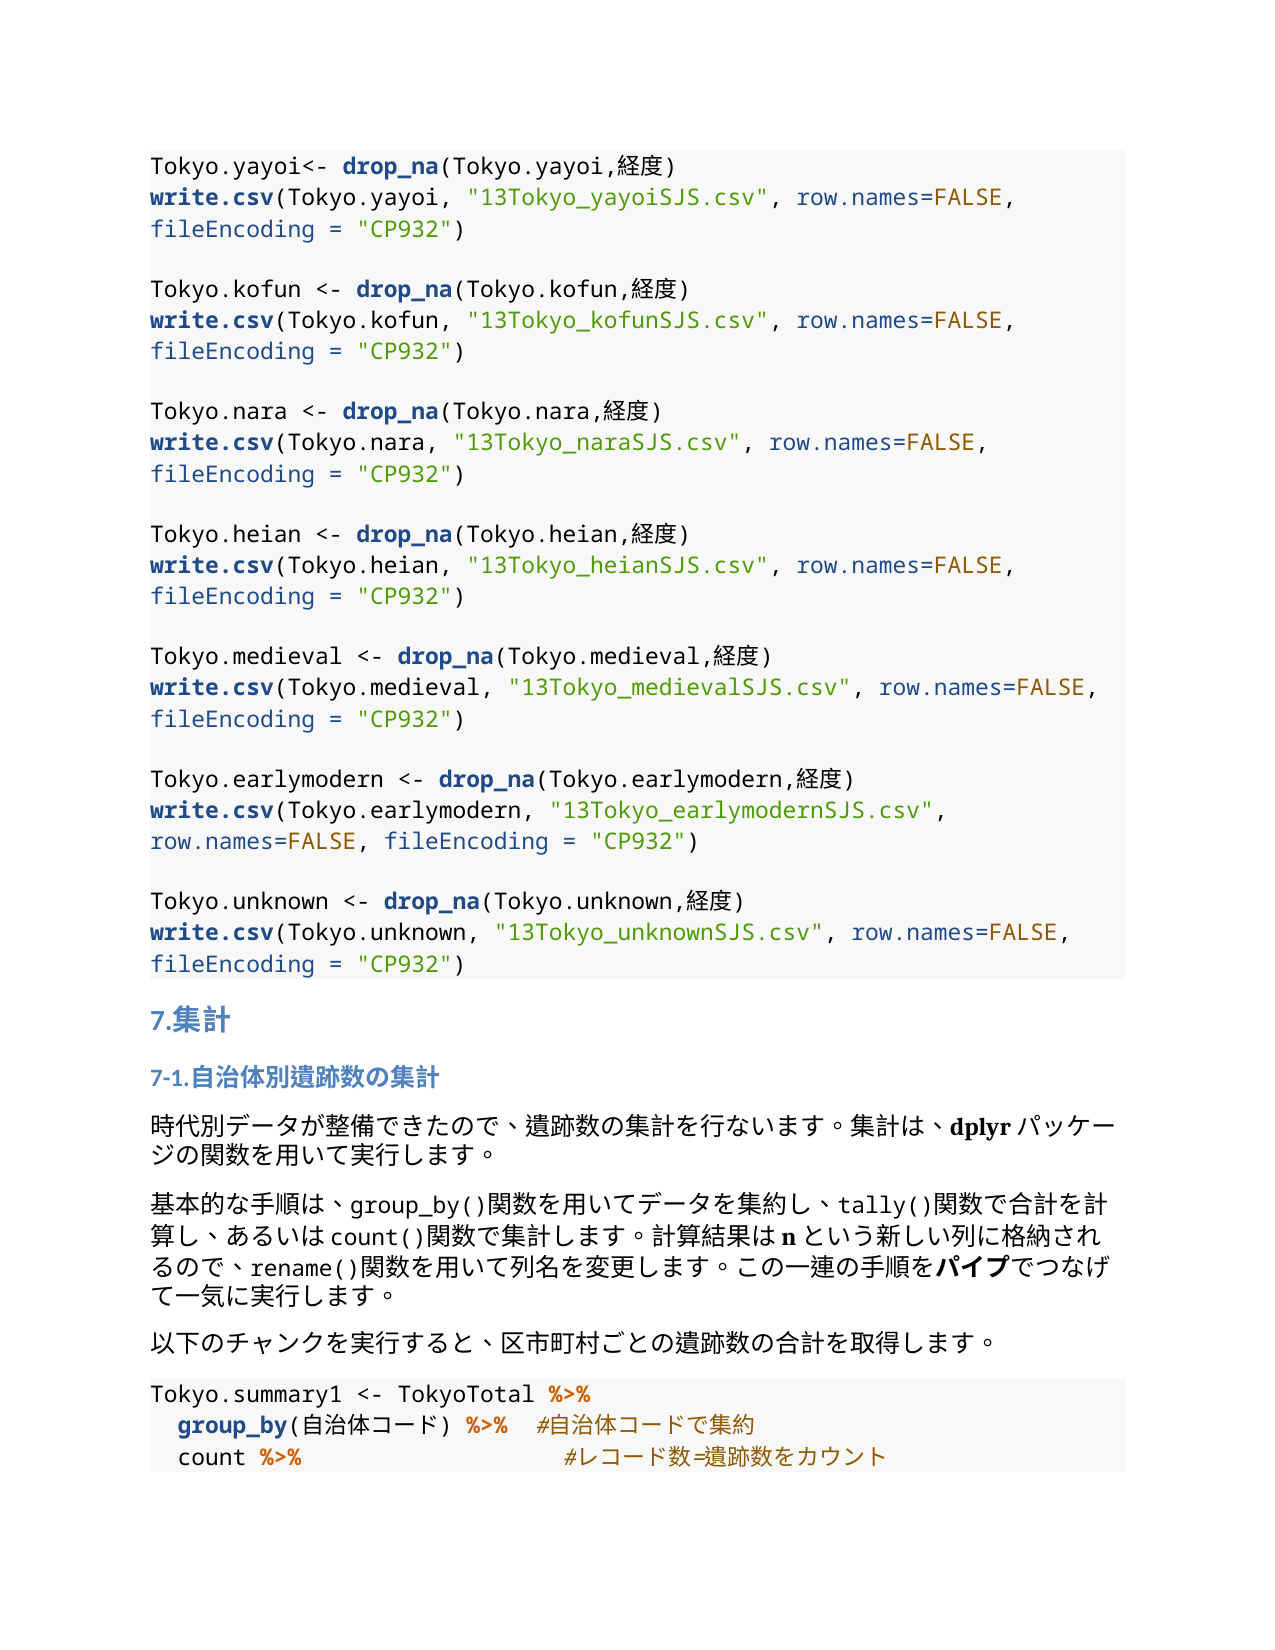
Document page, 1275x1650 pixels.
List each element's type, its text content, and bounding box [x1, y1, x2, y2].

subtitle 7-1.自治体別遺跡数の集計 [150, 1060, 1125, 1094]
subtitle 7.集計 [150, 999, 1125, 1039]
text 基本的な手順は、group_by()関数を用いてデータを集約し、tally()関数で合計を計算し、あるいはcount()関数で集計します。計算結果はnという新しい列に格納されるので、rename()関数を用いて列名を変更します。この一連の手順をパイプでつなげて一気に実行します。 [150, 1189, 1125, 1312]
text 時代別データが整備できたので、遺跡数の集計を行ないます。集計は、dplyrパッケージの関数を用いて実行します。 [150, 1113, 1125, 1170]
text 以下のチャンクを実行すると、区市町村ごとの遺跡数の合計を取得します。 [150, 1330, 1125, 1359]
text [150, 150, 1125, 979]
